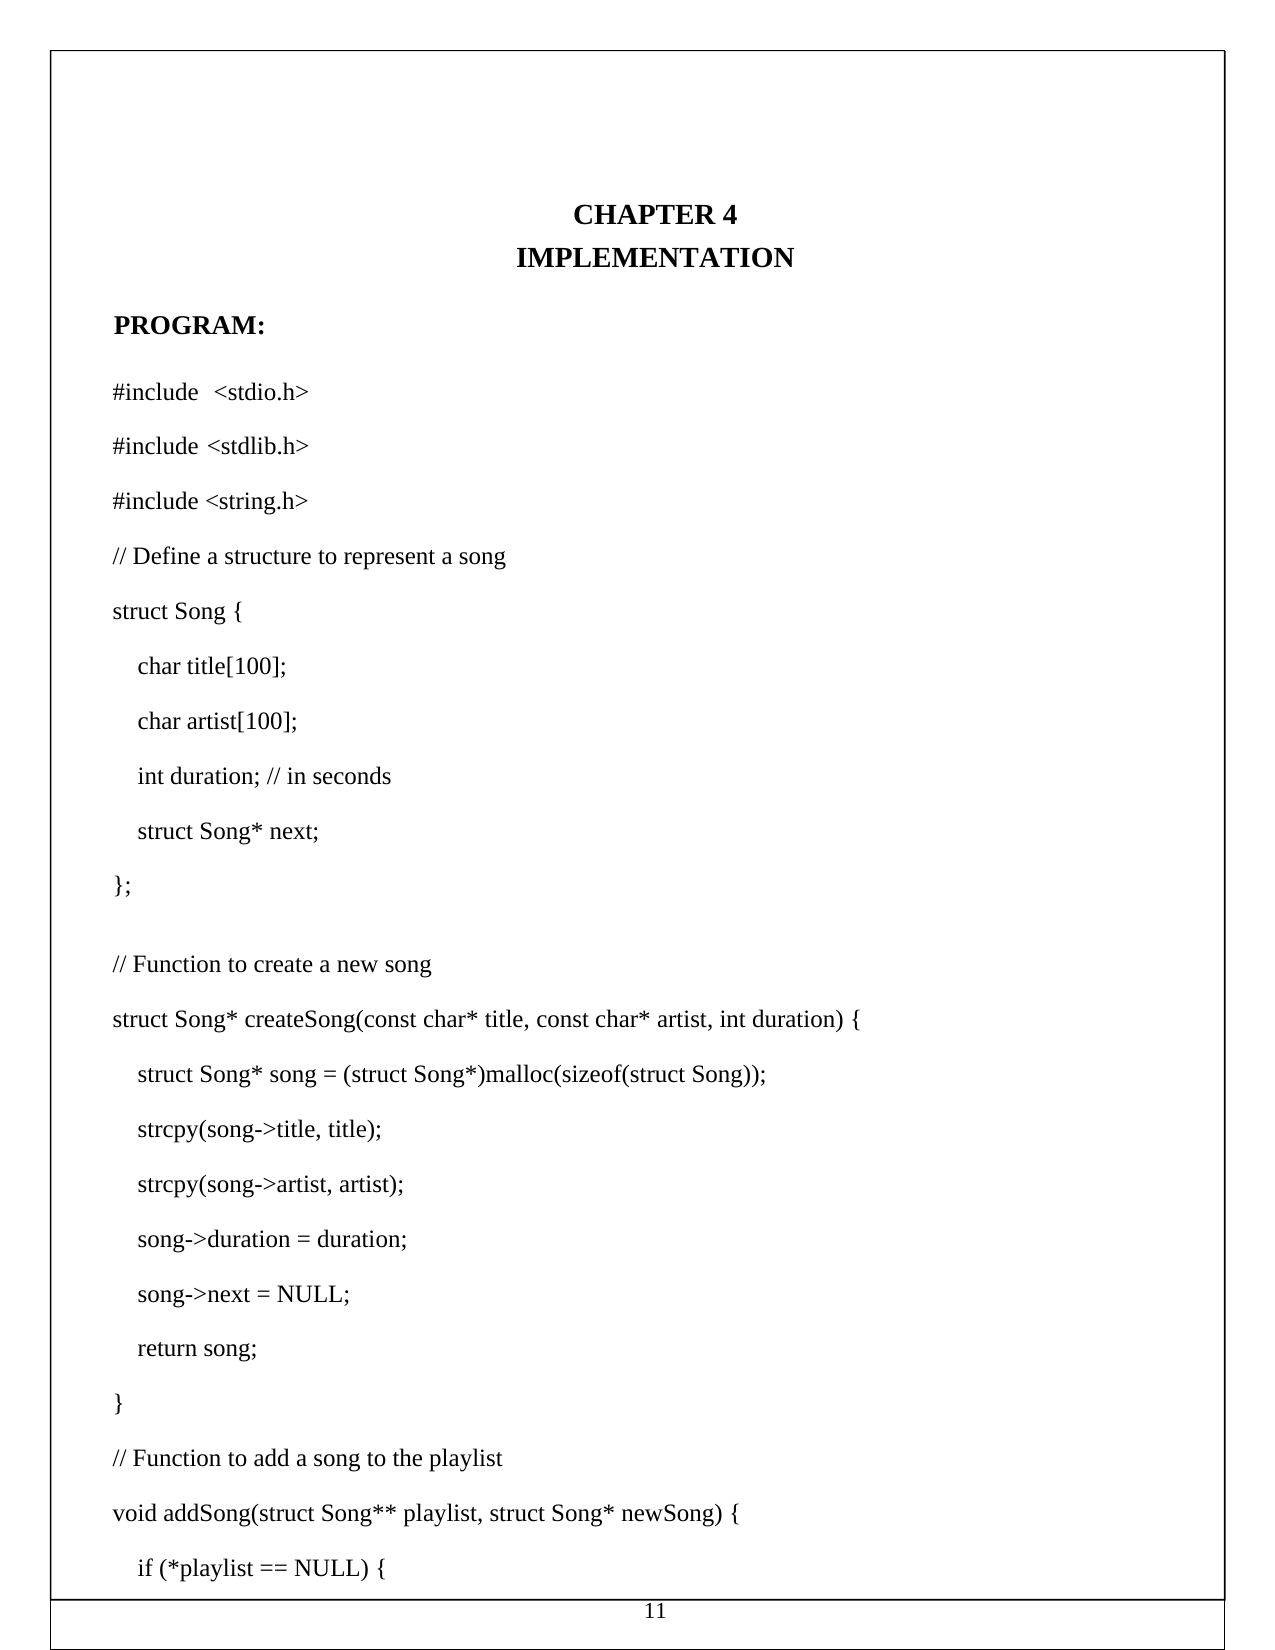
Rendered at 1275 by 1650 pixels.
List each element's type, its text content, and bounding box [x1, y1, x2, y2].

text // Function to create a new song [112, 949, 1210, 978]
text #include <stdio.h> #include <stdlib.h> #include <string.h> [112, 377, 309, 515]
text int duration; // in seconds struct Song* next; [137, 761, 394, 844]
text } [112, 1388, 1210, 1417]
subtitle PROGRAM: [114, 309, 1210, 341]
text char title[100]; char artist[100]; [137, 651, 299, 735]
text struct Song* createSong(const char* title, const char* artist, int duration) { struct Song* song = (struct Song*)malloc(sizeof(struct Song)); strcpy(song->title, title); [112, 1004, 862, 1143]
text // Define a structure to represent a song struct Song { [112, 541, 506, 625]
subtitle CHAPTER 4 [100, 197, 1210, 231]
text // Function to add a song to the playlist [112, 1443, 1210, 1472]
text }; [112, 871, 1210, 899]
text strcpy(song->artist, artist); song->duration = duration; song->next = NULL; return song; [137, 1169, 408, 1362]
subtitle IMPLEMENTATION [100, 240, 1210, 273]
text void addSong(struct Song** playlist, struct Song* newSong) { if (*playlist == NULL) { [112, 1498, 743, 1582]
